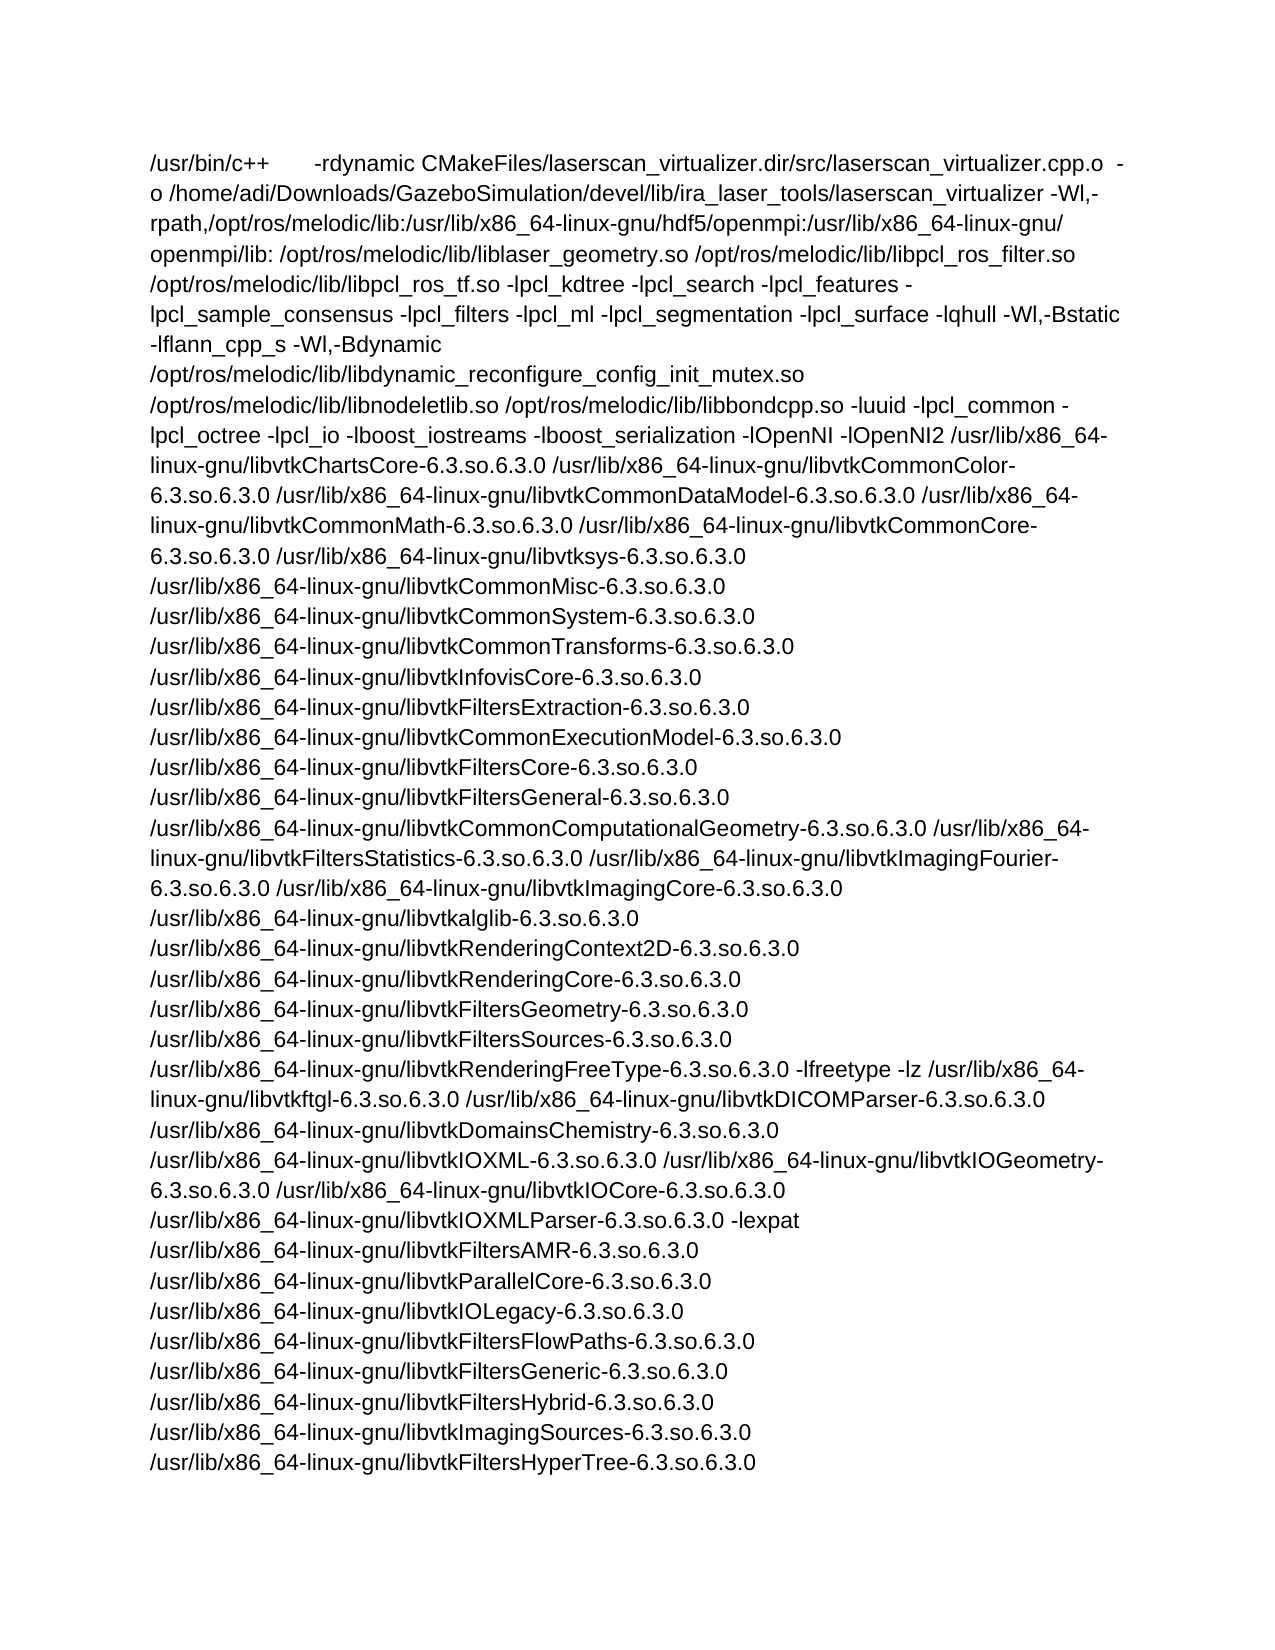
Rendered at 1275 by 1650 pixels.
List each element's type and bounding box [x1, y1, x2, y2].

text [150, 150, 1125, 1475]
